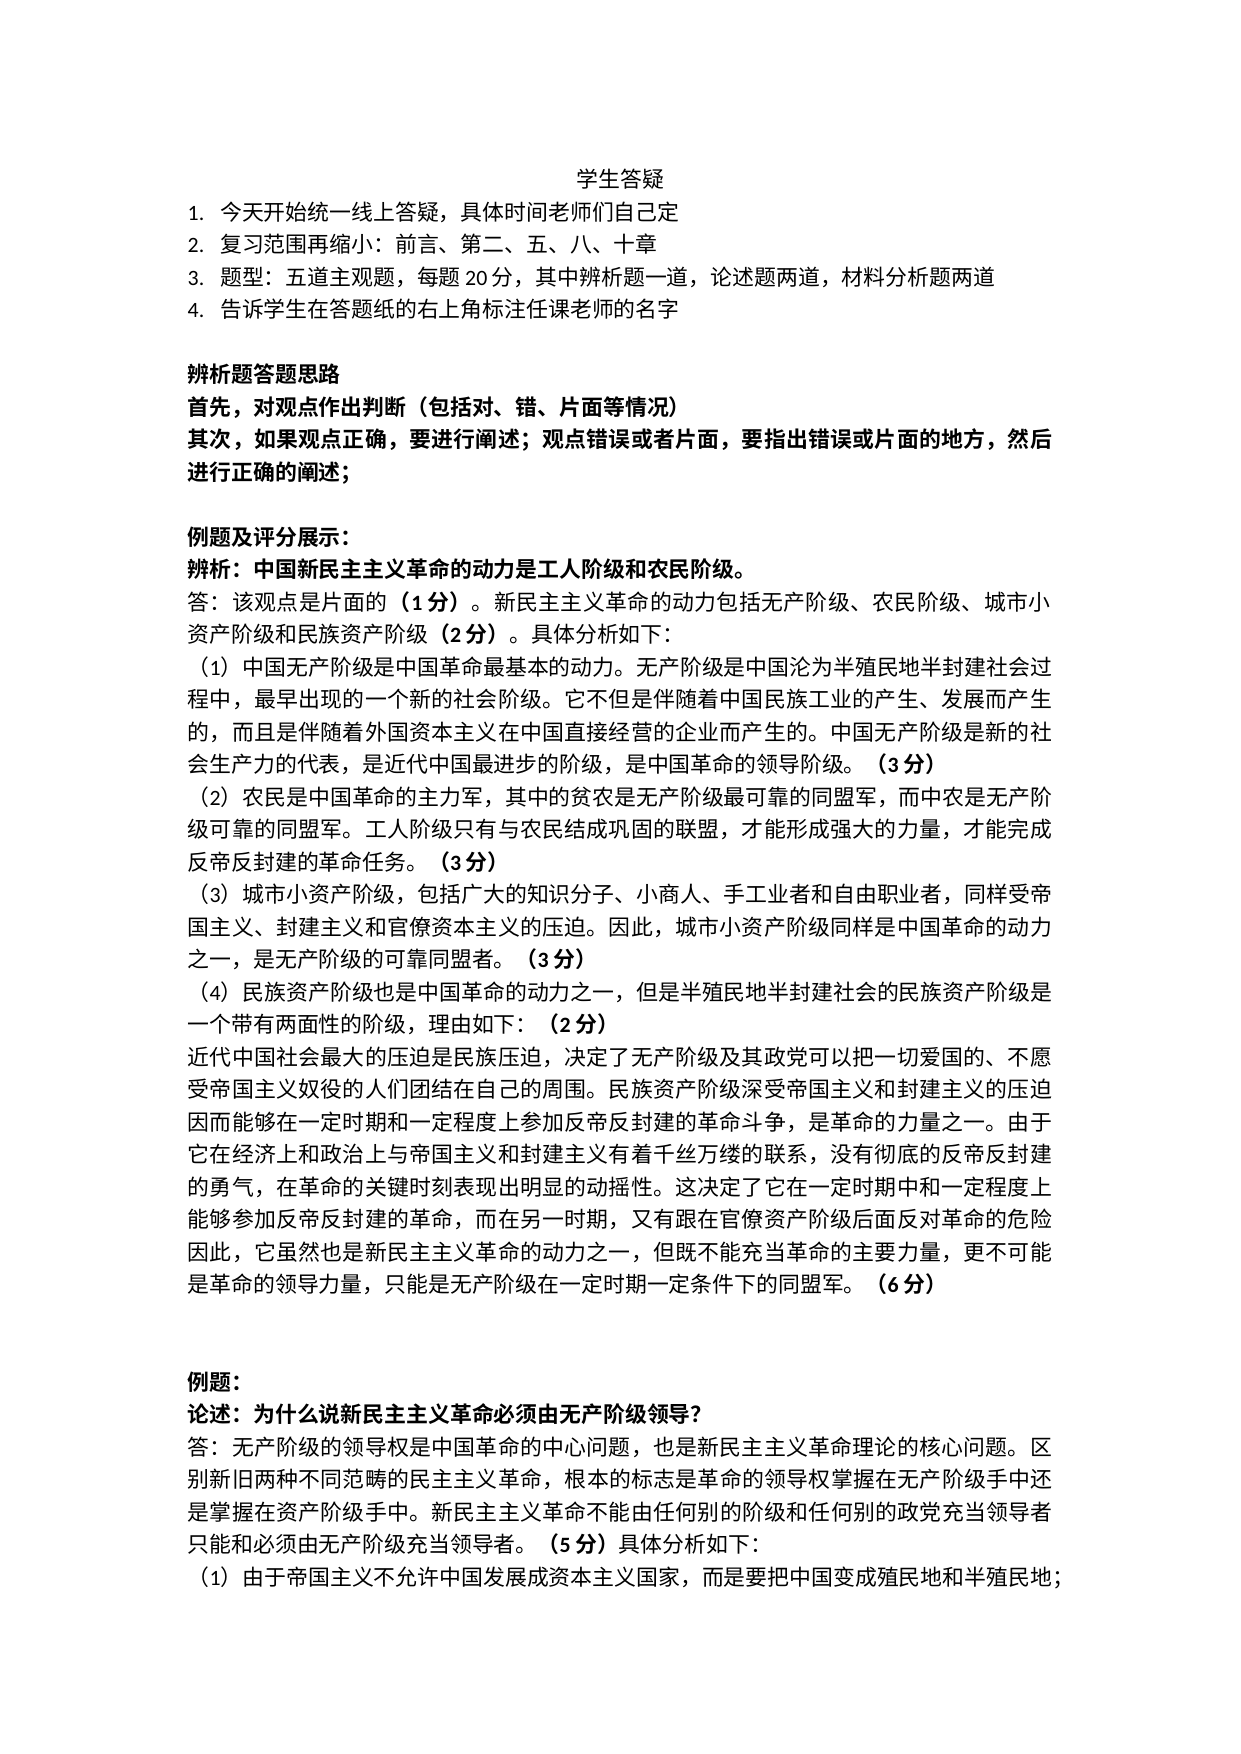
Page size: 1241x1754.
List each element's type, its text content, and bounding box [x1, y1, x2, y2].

list 题型：五道主观题，每题20分，其中辨析题一道，论述题两道，材料分析题两道 [187, 259, 1053, 292]
text 答：该观点是片面的（1分）。新民主主义革命的动力包括无产阶级、农民阶级、城市小资产阶级和民族资产阶级（2分）。具体分析如下： [187, 584, 1053, 649]
text 例题及评分展示： [187, 519, 1053, 552]
list 复习范围再缩小：前言、第二、五、八、十章 [187, 227, 1053, 259]
text （4）民族资产阶级也是中国革命的动力之一，但是半殖民地半封建社会的民族资产阶级是一个带有两面性的阶级，理由如下：（2分） [187, 974, 1053, 1039]
text （2）农民是中国革命的主力军，其中的贫农是无产阶级最可靠的同盟军，而中农是无产阶级可靠的同盟军。工人阶级只有与农民结成巩固的联盟，才能形成强大的力量，才能完成反帝反封建的革命任务。（3分） [187, 779, 1053, 877]
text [187, 1559, 1053, 1592]
text （1）中国无产阶级是中国革命最基本的动力。无产阶级是中国沦为半殖民地半封建社会过程中，最早出现的一个新的社会阶级。它不但是伴随着中国民族工业的产生、发展而产生的，而且是伴随着外国资本主义在中国直接经营的企业而产生的。中国无产阶级是新的社会生产力的代表，是近代中国最进步的阶级，是中国革命的领导阶级。（3分） [187, 649, 1053, 779]
text 答：无产阶级的领导权是中国革命的中心问题，也是新民主主义革命理论的核心问题。区别新旧两种不同范畴的民主主义革命，根本的标志是革命的领导权掌握在无产阶级手中还是掌握在资产阶级手中。新民主主义革命不能由任何别的阶级和任何别的政党充当领导者，只能和必须由无产阶级充当领导者。（5分）具体分析如下： [187, 1429, 1053, 1559]
text 首先，对观点作出判断（包括对、错、片面等情况） [187, 389, 1053, 422]
text 其次，如果观点正确，要进行阐述；观点错误或者片面，要指出错误或片面的地方，然后进行正确的阐述； [187, 422, 1053, 487]
text 辨析：中国新民主主义革命的动力是工人阶级和农民阶级。 [187, 552, 1053, 584]
list 今天开始统一线上答疑，具体时间老师们自己定 [187, 194, 1053, 227]
list 告诉学生在答题纸的右上角标注任课老师的名字 [187, 292, 1053, 324]
text 近代中国社会最大的压迫是民族压迫，决定了无产阶级及其政党可以把一切爱国的、不愿受帝国主义奴役的人们团结在自己的周围。民族资产阶级深受帝国主义和封建主义的压迫，因而能够在一定时期和一定程度上参加反帝反封建的革命斗争，是革命的力量之一。由于它在经济上和政治上与帝国主义和封建主义有着千丝万缕的联系，没有彻底的反帝反封建的勇气，在革命的关键时刻表现出明显的动摇性。这决定了它在一定时期中和一定程度上能够参加反帝反封建的革命，而在另一时期，又有跟在官僚资产阶级后面反对革命的危险。因此，它虽然也是新民主主义革命的动力之一，但既不能充当革命的主要力量，更不可能是革命的领导力量，只能是无产阶级在一定时期一定条件下的同盟军。（6分） [187, 1039, 1053, 1299]
text （3）城市小资产阶级，包括广大的知识分子、小商人、手工业者和自由职业者，同样受帝国主义、封建主义和官僚资本主义的压迫。因此，城市小资产阶级同样是中国革命的动力之一，是无产阶级的可靠同盟者。（3分） [187, 877, 1053, 974]
text 学生答疑 [187, 162, 1053, 194]
text 例题： [187, 1364, 1053, 1397]
text 辨析题答题思路 [187, 357, 1053, 389]
text 论述：为什么说新民主主义革命必须由无产阶级领导？ [187, 1397, 1053, 1429]
